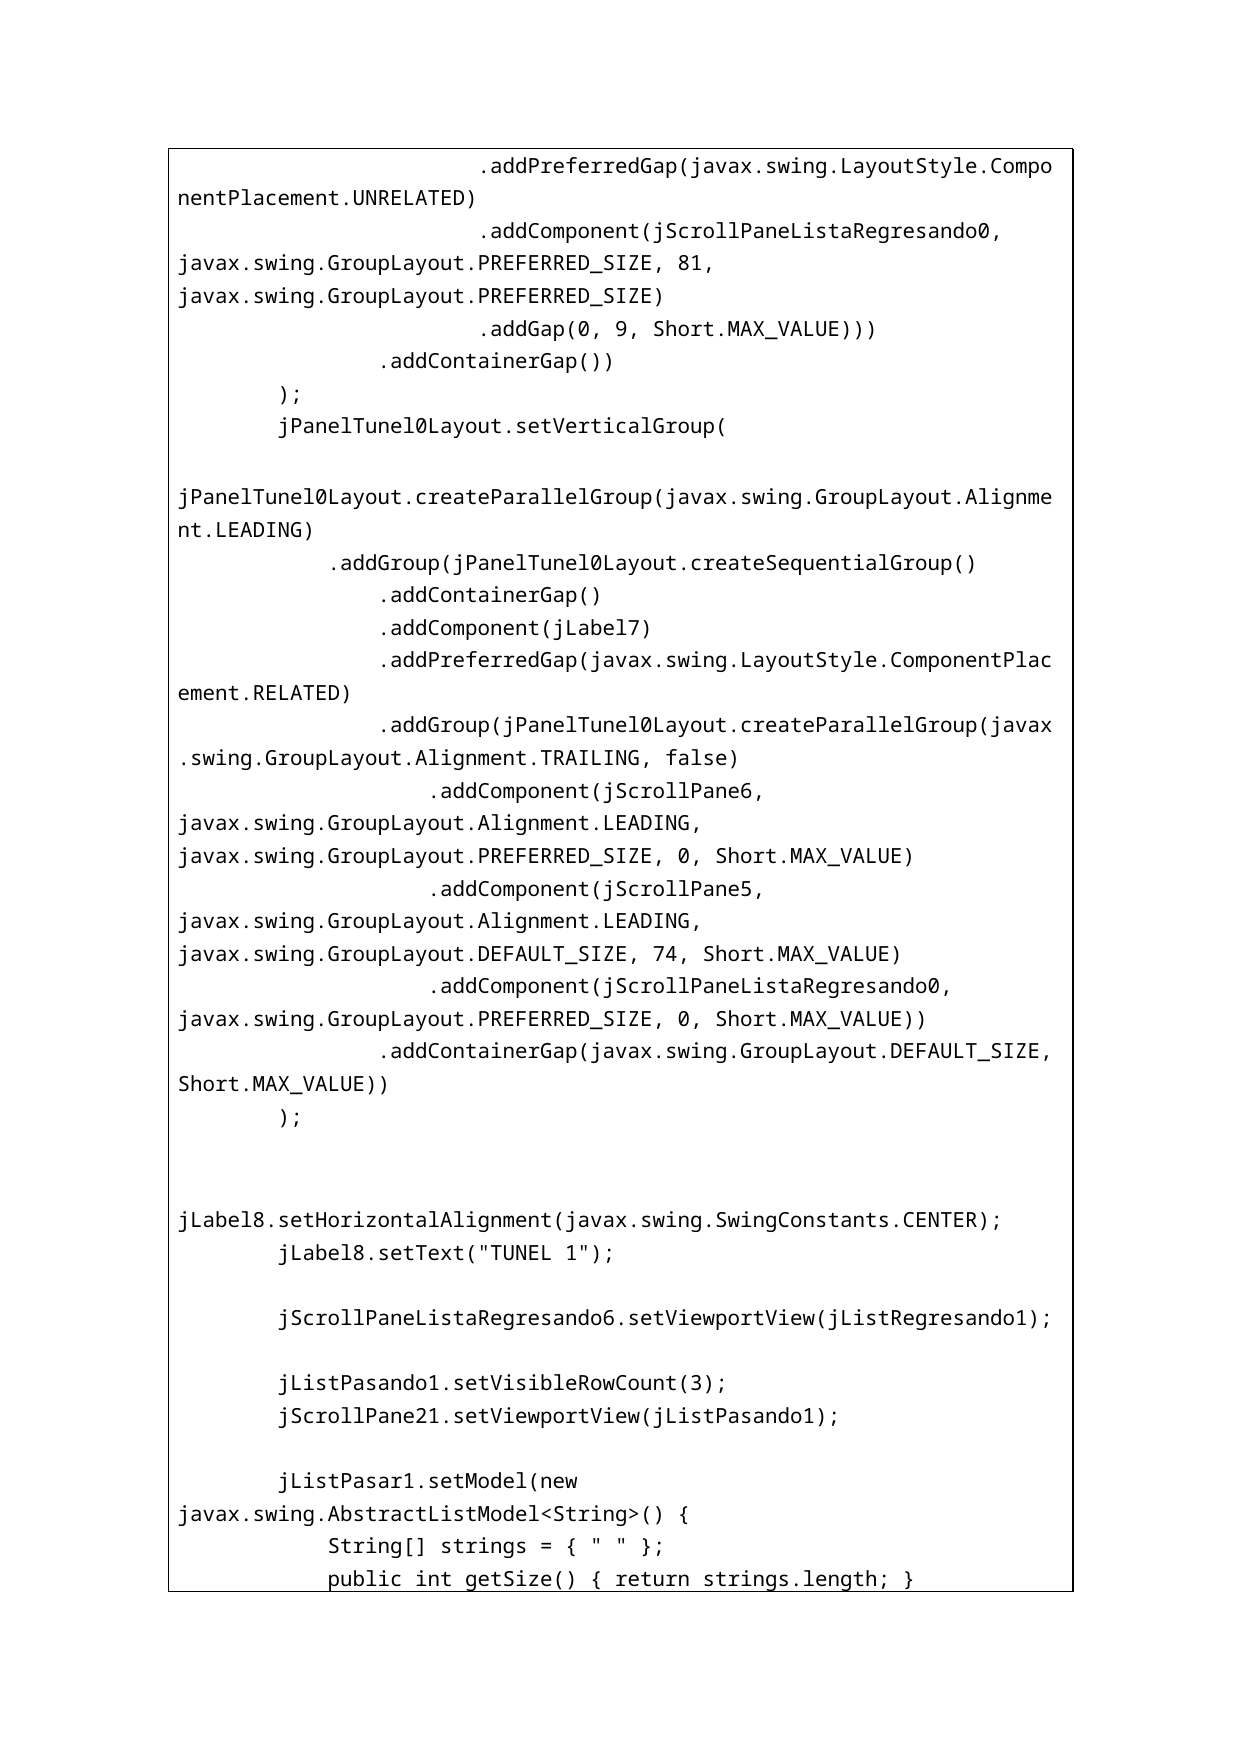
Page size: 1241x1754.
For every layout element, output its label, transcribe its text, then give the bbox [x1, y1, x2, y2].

text .addComponent(jScrollPaneListaRegresando0, javax.swing.GroupLayout.PREFERRED_SIZE, 81, javax.swing.GroupLayout.PREFERRED_SIZE) [169, 213, 1072, 309]
text .addComponent(jScrollPane6, javax.swing.GroupLayout.Alignment.LEADING, javax.swing.GroupLayout.PREFERRED_SIZE, 0, Short.MAX_VALUE) [169, 773, 1072, 869]
text .addGap(0, 9, Short.MAX_VALUE))) [169, 311, 1072, 342]
text ); [169, 1099, 1072, 1130]
text .addContainerGap() [169, 577, 1072, 609]
text jScrollPaneListaRegresando6.setViewportView(jListRegresando1); [169, 1300, 1072, 1332]
text .addPreferredGap(javax.swing.LayoutStyle.ComponentPlacement.RELATED) [169, 642, 1072, 706]
text .addComponent(jLabel7) [169, 610, 1072, 641]
text .addPreferredGap(javax.swing.LayoutStyle.ComponentPlacement.UNRELATED) [169, 149, 1072, 212]
text public int getSize() { return strings.length; } [169, 1561, 1072, 1591]
text .addGroup(jPanelTunel0Layout.createSequentialGroup() [169, 544, 1072, 576]
text .addGroup(jPanelTunel0Layout.createParallelGroup(javax.swing.GroupLayout.Alignment.TRAILING, false) [169, 707, 1072, 772]
text jPanelTunel0Layout.createParallelGroup(javax.swing.GroupLayout.Alignment.LEADING) [169, 441, 1072, 543]
text String[] strings = { " " }; [169, 1528, 1072, 1560]
text jScrollPane21.setViewportView(jListPasando1); [169, 1398, 1072, 1429]
text jLabel8.setText("TUNEL 1"); [169, 1235, 1072, 1266]
text jLabel8.setHorizontalAlignment(javax.swing.SwingConstants.CENTER); [169, 1164, 1072, 1234]
text jListPasar1.setModel(new javax.swing.AbstractListModel<String>() { [169, 1463, 1072, 1527]
text ); [169, 376, 1072, 407]
text .addContainerGap()) [169, 343, 1072, 375]
text jListPasando1.setVisibleRowCount(3); [169, 1365, 1072, 1397]
text .addContainerGap(javax.swing.GroupLayout.DEFAULT_SIZE, Short.MAX_VALUE)) [169, 1033, 1072, 1098]
text .addComponent(jScrollPaneListaRegresando0, javax.swing.GroupLayout.PREFERRED_SIZE, 0, Short.MAX_VALUE)) [169, 968, 1072, 1032]
text jPanelTunel0Layout.setVerticalGroup( [169, 408, 1072, 440]
text .addComponent(jScrollPane5, javax.swing.GroupLayout.Alignment.LEADING, javax.swing.GroupLayout.DEFAULT_SIZE, 74, Short.MAX_VALUE) [169, 871, 1072, 967]
